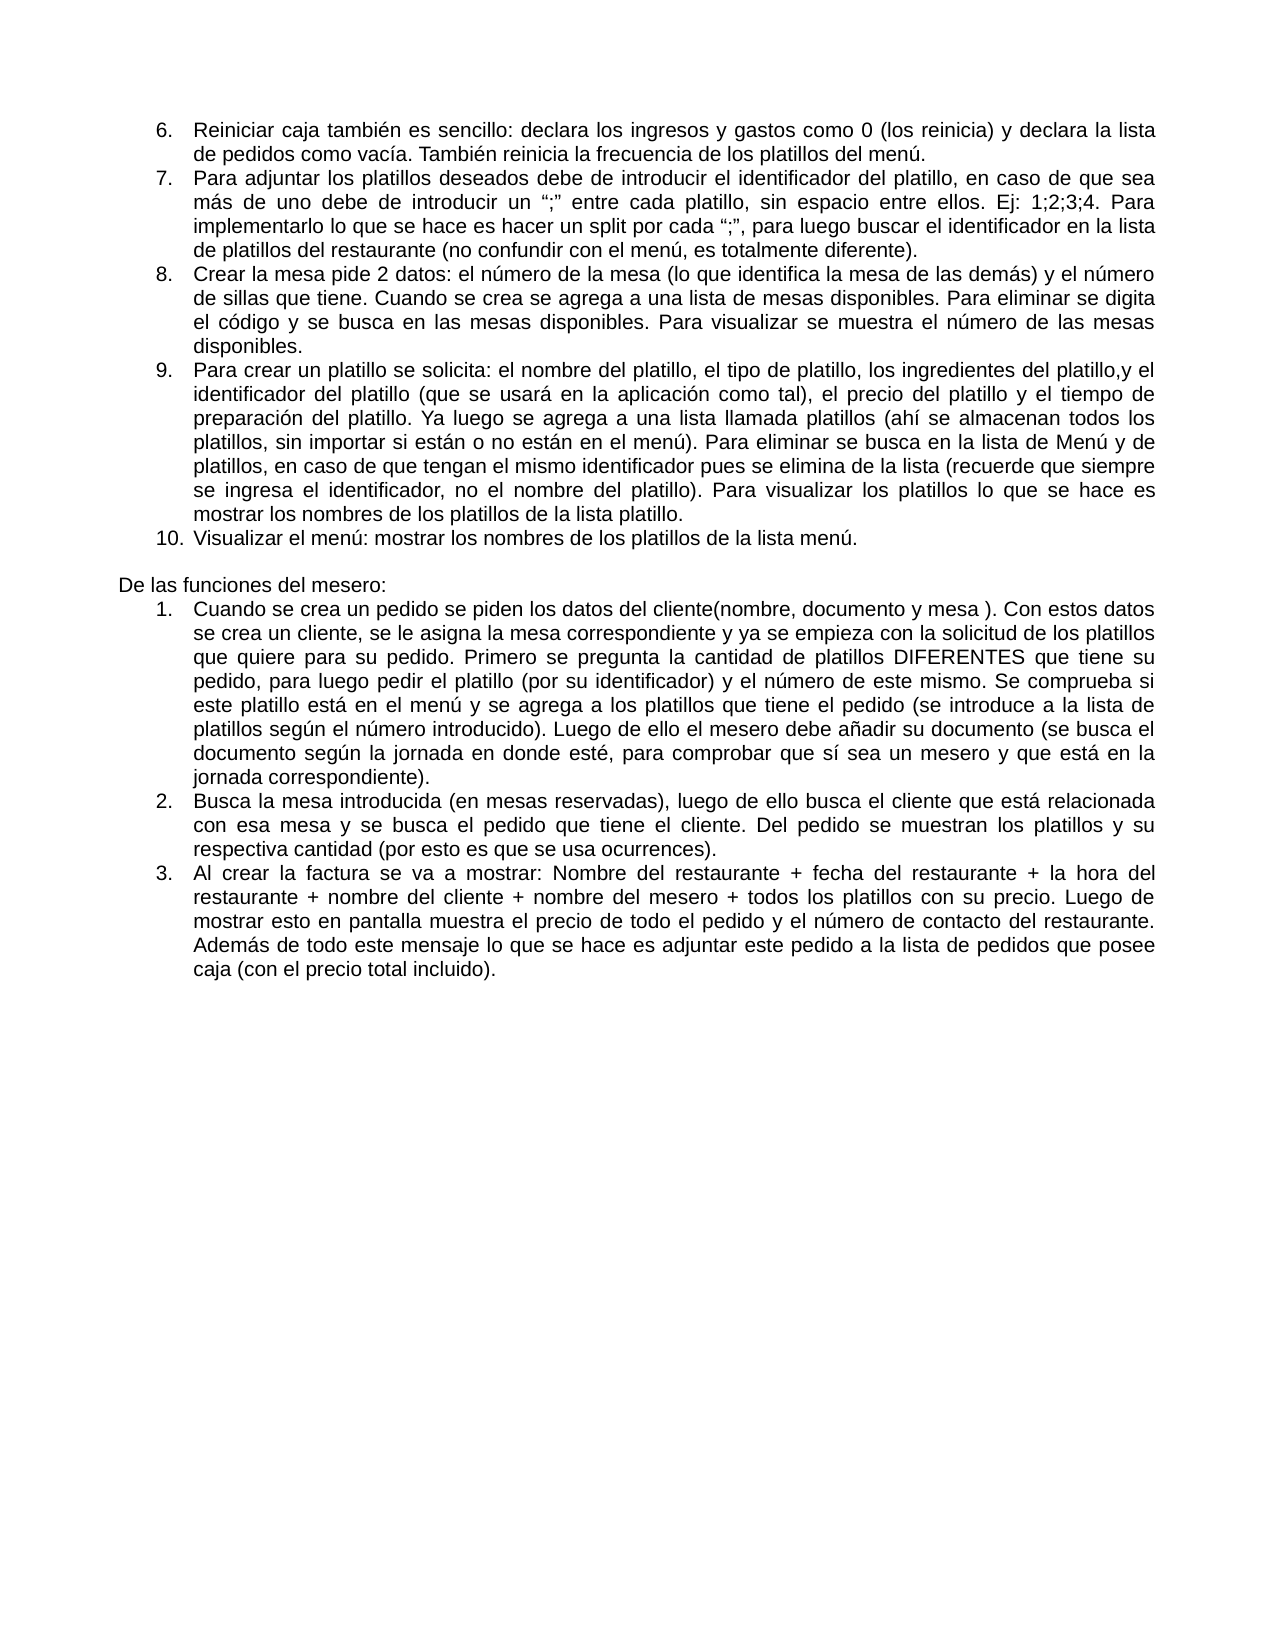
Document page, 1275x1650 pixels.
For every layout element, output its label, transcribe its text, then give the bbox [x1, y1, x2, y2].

list Cuando se crea un pedido se piden los datos del cliente(nombre, documento y mesa ). Con estos datos se crea un cliente, se le asigna la mesa correspondiente y ya se empieza con la solicitud de los platillos que quiere para su pedido. Primero se pregunta la cantidad de platillos DIFERENTES que tiene su pedido, para luego pedir el platillo (por su identificador) y el número de este mismo. Se comprueba si este platillo está en el menú y se agrega a los platillos que tiene el pedido (se introduce a la lista de platillos según el número introducido). Luego de ello el mesero debe añadir su documento (se busca el documento según la jornada en donde esté, para comprobar que sí sea un mesero y que está en la jornada correspondiente). [156, 597, 1157, 789]
list Crear la mesa pide 2 datos: el número de la mesa (lo que identifica la mesa de las demás) y el número de sillas que tiene. Cuando se crea se agrega a una lista de mesas disponibles. Para eliminar se digita el código y se busca en las mesas disponibles. Para visualizar se muestra el número de las mesas disponibles. [156, 262, 1157, 358]
text De las funciones del mesero: [118, 573, 1157, 597]
list Busca la mesa introducida (en mesas reservadas), luego de ello busca el cliente que está relacionada con esa mesa y se busca el pedido que tiene el cliente. Del pedido se muestran los platillos y su respectiva cantidad (por esto es que se usa ocurrences). [156, 789, 1157, 861]
list Visualizar el menú: mostrar los nombres de los platillos de la lista menú. [156, 525, 1157, 549]
list Para crear un platillo se solicita: el nombre del platillo, el tipo de platillo, los ingredientes del platillo,y el identificador del platillo (que se usará en la aplicación como tal), el precio del platillo y el tiempo de preparación del platillo. Ya luego se agrega a una lista llamada platillos (ahí se almacenan todos los platillos, sin importar si están o no están en el menú). Para eliminar se busca en la lista de Menú y de platillos, en caso de que tengan el mismo identificador pues se elimina de la lista (recuerde que siempre se ingresa el identificador, no el nombre del platillo). Para visualizar los platillos lo que se hace es mostrar los nombres de los platillos de la lista platillo. [156, 358, 1157, 525]
list Al crear la factura se va a mostrar: Nombre del restaurante + fecha del restaurante + la hora del restaurante + nombre del cliente + nombre del mesero + todos los platillos con su precio. Luego de mostrar esto en pantalla muestra el precio de todo el pedido y el número de contacto del restaurante. Además de todo este mensaje lo que se hace es adjuntar este pedido a la lista de pedidos que posee caja (con el precio total incluido). [156, 861, 1157, 981]
list Para adjuntar los platillos deseados debe de introducir el identificador del platillo, en caso de que sea más de uno debe de introducir un “;” entre cada platillo, sin espacio entre ellos. Ej: 1;2;3;4. Para implementarlo lo que se hace es hacer un split por cada “;”, para luego buscar el identificador en la lista de platillos del restaurante (no confundir con el menú, es totalmente diferente). [156, 166, 1157, 262]
list Reiniciar caja también es sencillo: declara los ingresos y gastos como 0 (los reinicia) y declara la lista de pedidos como vacía. También reinicia la frecuencia de los platillos del menú. [156, 118, 1157, 166]
